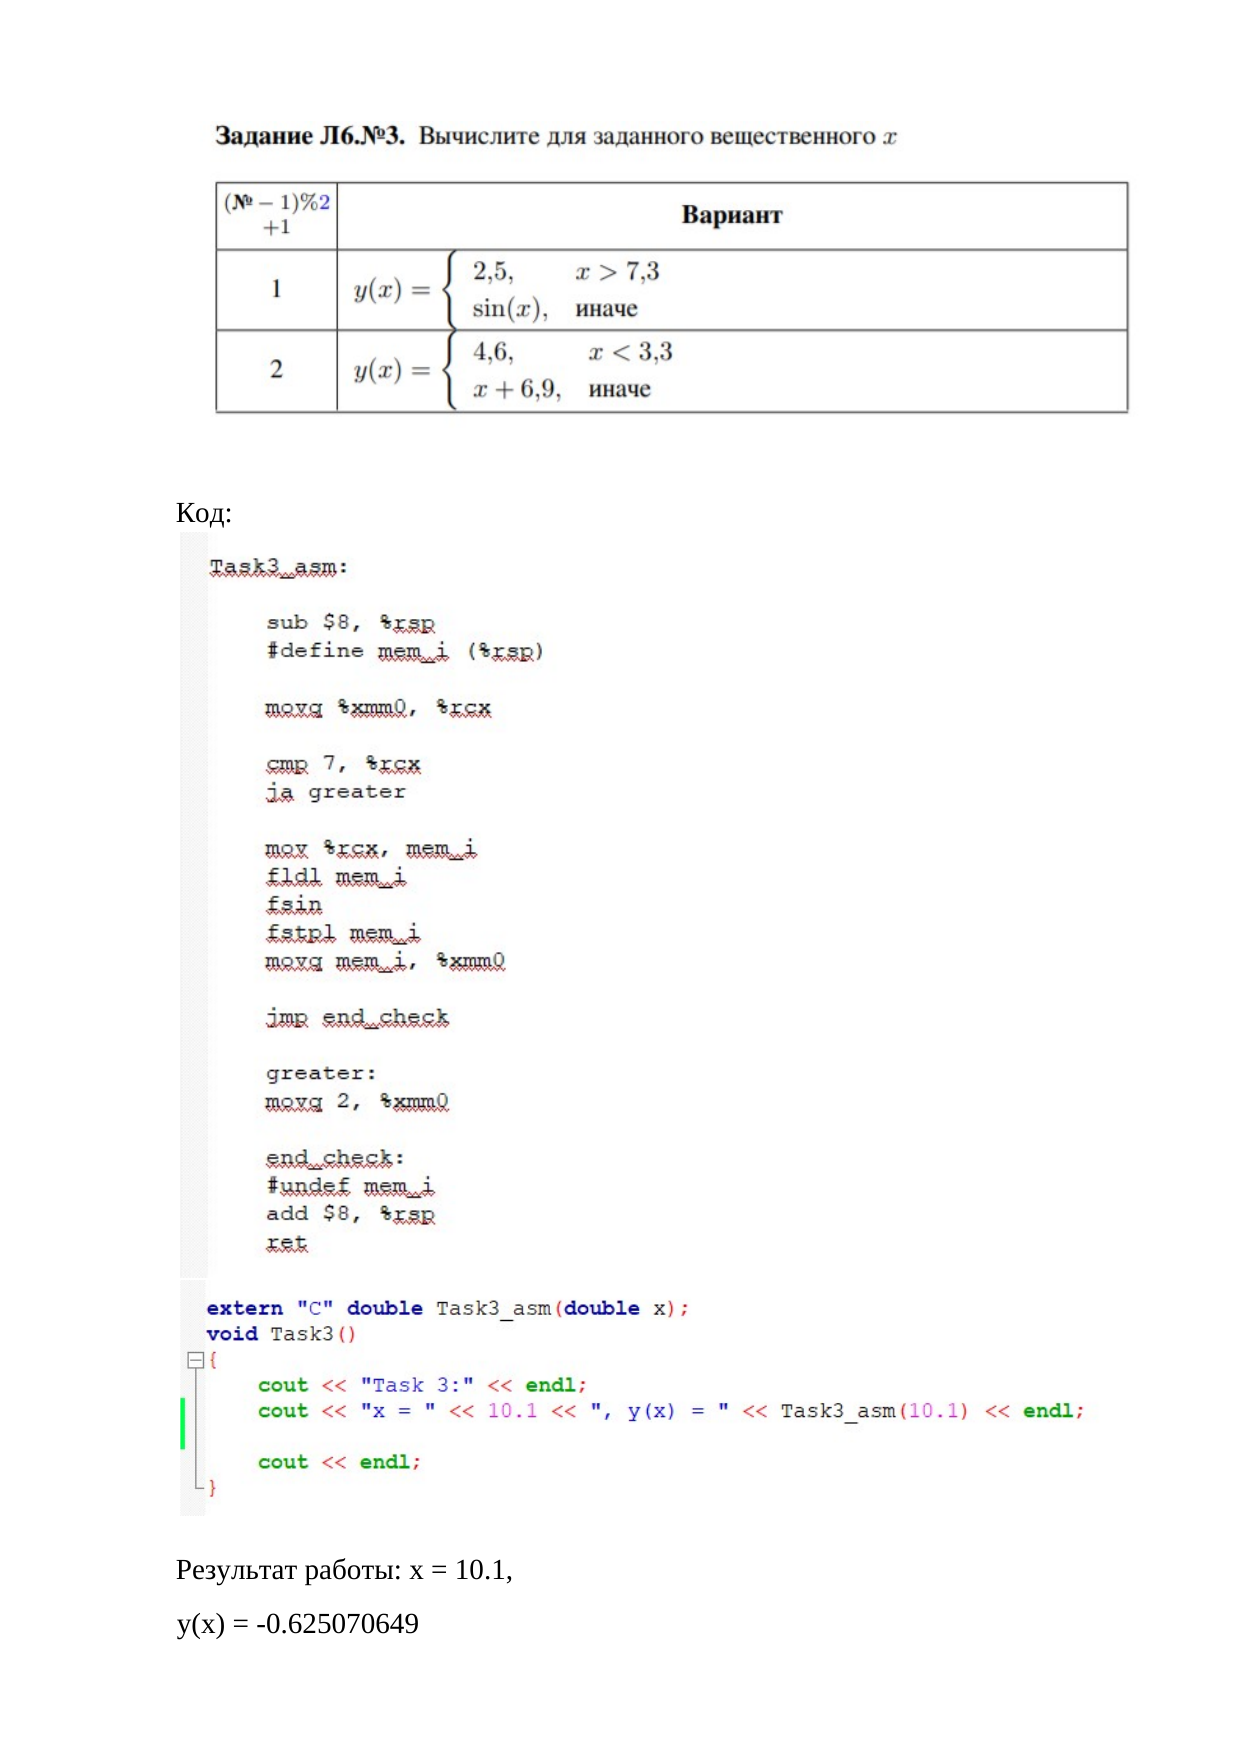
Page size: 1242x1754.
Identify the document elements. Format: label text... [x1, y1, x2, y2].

text Результат работы: x = 10.1, y(x) = -0.625070649 [176, 1552, 531, 1640]
picture [180, 121, 1156, 459]
picture [180, 532, 624, 1278]
picture [180, 1280, 1156, 1516]
text Код: [176, 495, 1152, 529]
